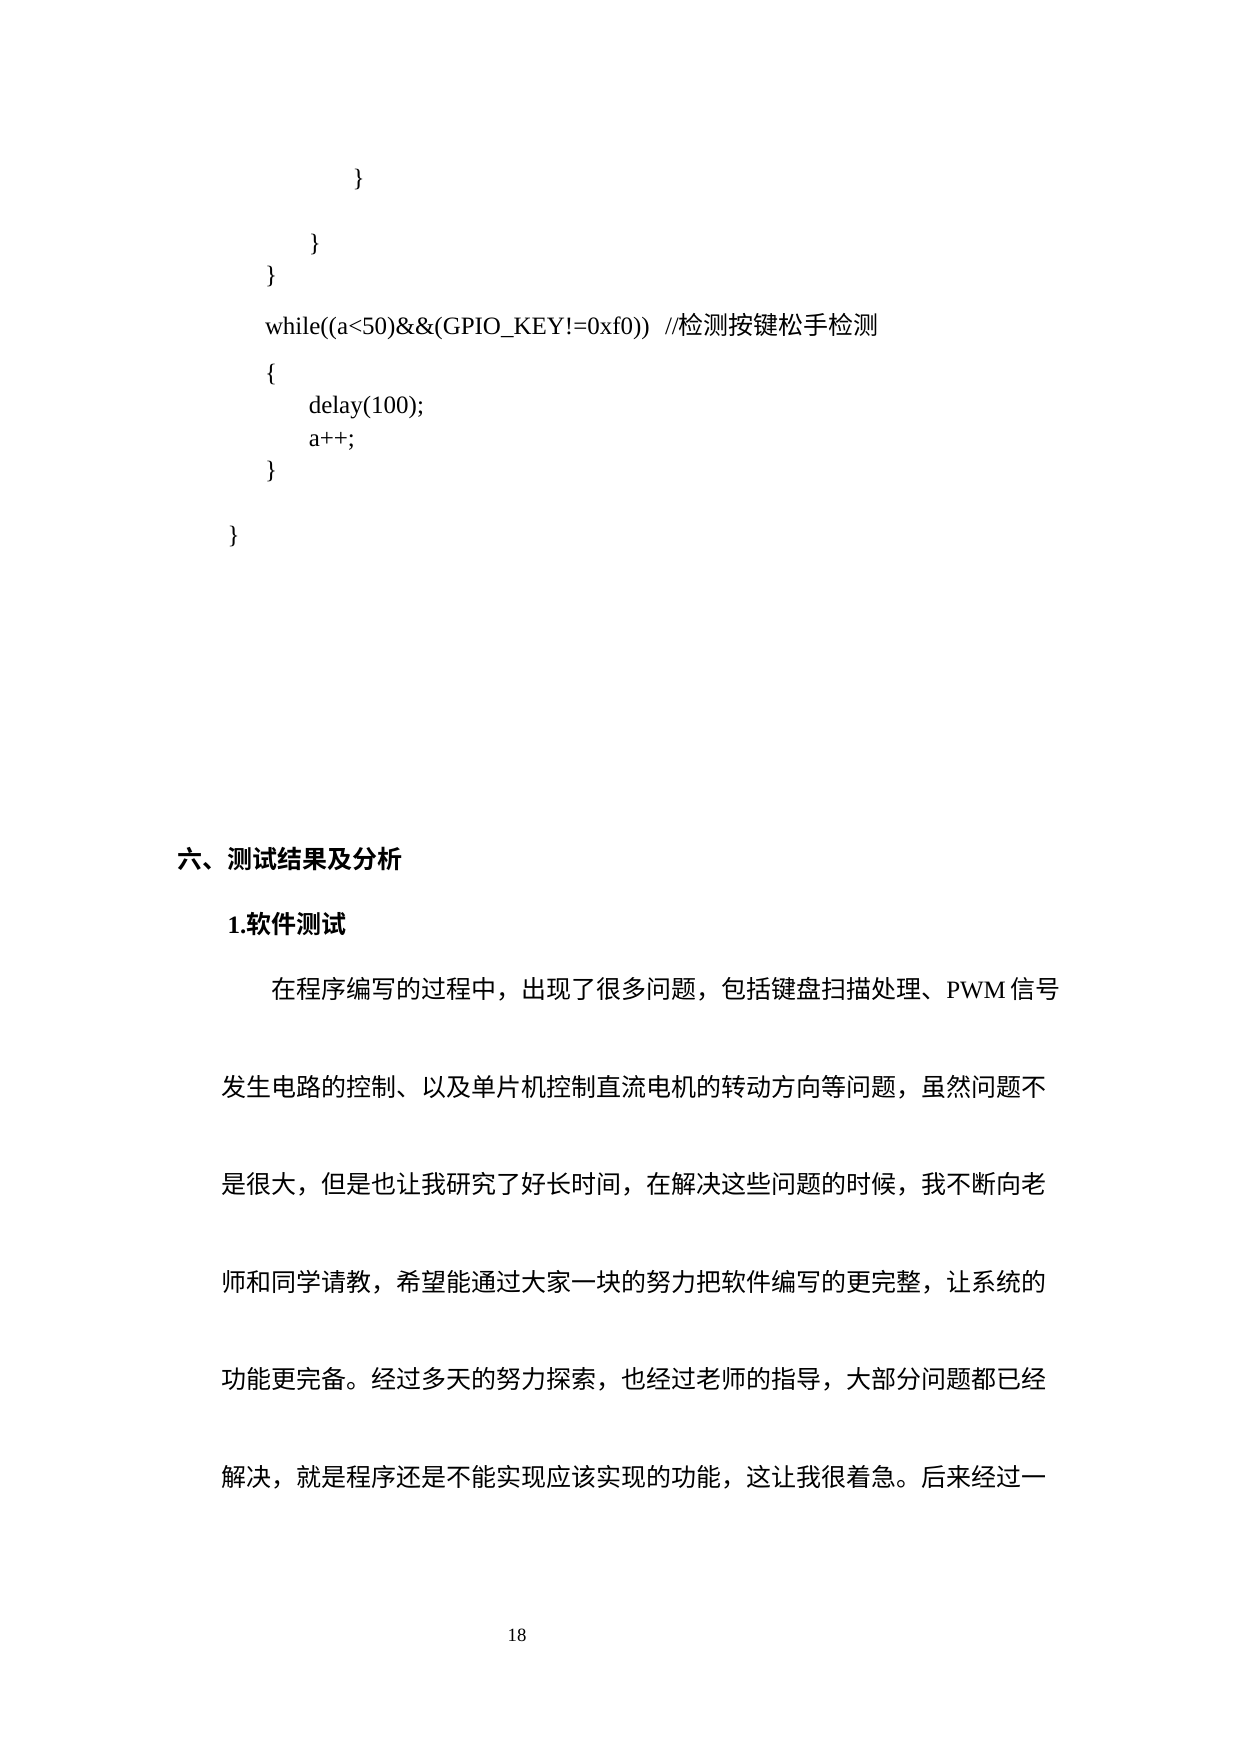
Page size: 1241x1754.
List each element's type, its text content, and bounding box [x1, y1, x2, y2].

text } [177, 226, 1063, 259]
text } [177, 519, 1063, 551]
text } [177, 259, 1063, 291]
text a++; [177, 421, 1063, 454]
text 1.软件测试 [177, 890, 1063, 955]
text 六、测试结果及分析 [177, 825, 1063, 890]
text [221, 955, 1063, 1508]
text delay(100); [177, 389, 1063, 421]
text } [177, 161, 1063, 194]
text } [177, 454, 1063, 486]
text while((a<50)&&(GPIO_KEY!=0xf0)) //检测按键松手检测 [177, 291, 1063, 356]
text { [177, 356, 1063, 389]
